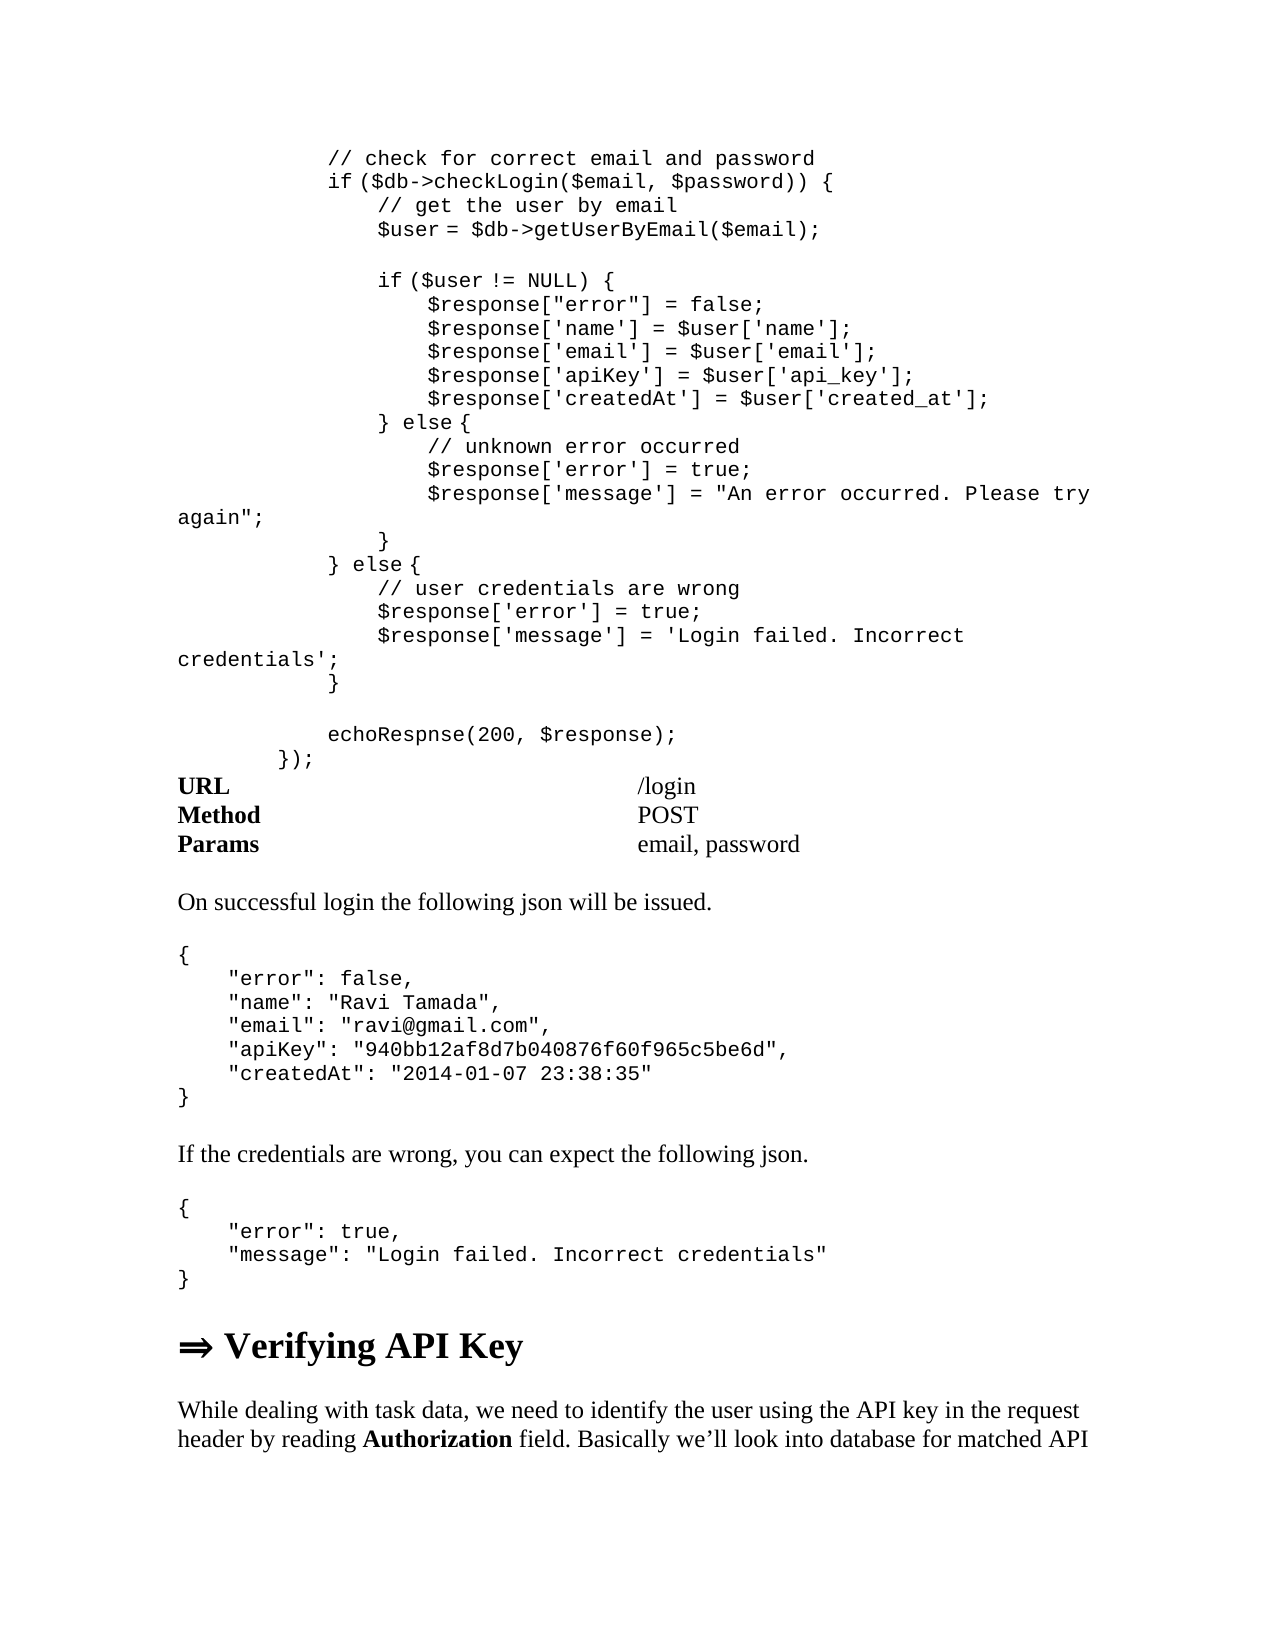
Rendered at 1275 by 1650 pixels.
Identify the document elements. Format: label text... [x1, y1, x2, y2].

text If the credentials are wrong, you can expect the following json. [177, 1139, 1098, 1168]
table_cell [177, 148, 1098, 771]
text ⇒ Verifying API Key [177, 1321, 1098, 1366]
text On successful login the following json will be issued. [177, 887, 1098, 915]
table_cell /login [638, 771, 1098, 800]
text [177, 1395, 1098, 1453]
table_cell URL [177, 771, 637, 800]
table_cell email, password [638, 829, 1098, 857]
table_header { "error": false, "name": "Ravi Tamada", "email": "ravi@gmail.com", "apiKey": "940bb12af8d7b040876f60f965c5be6d", "createdAt": "2014-01-07 23:38:35" } [177, 945, 790, 1110]
table_cell Params [177, 829, 637, 857]
table_cell POST [638, 800, 1098, 829]
table_cell Method [177, 800, 637, 829]
table_header { "error": true, "message": "Login failed. Incorrect credentials" } [177, 1197, 827, 1292]
